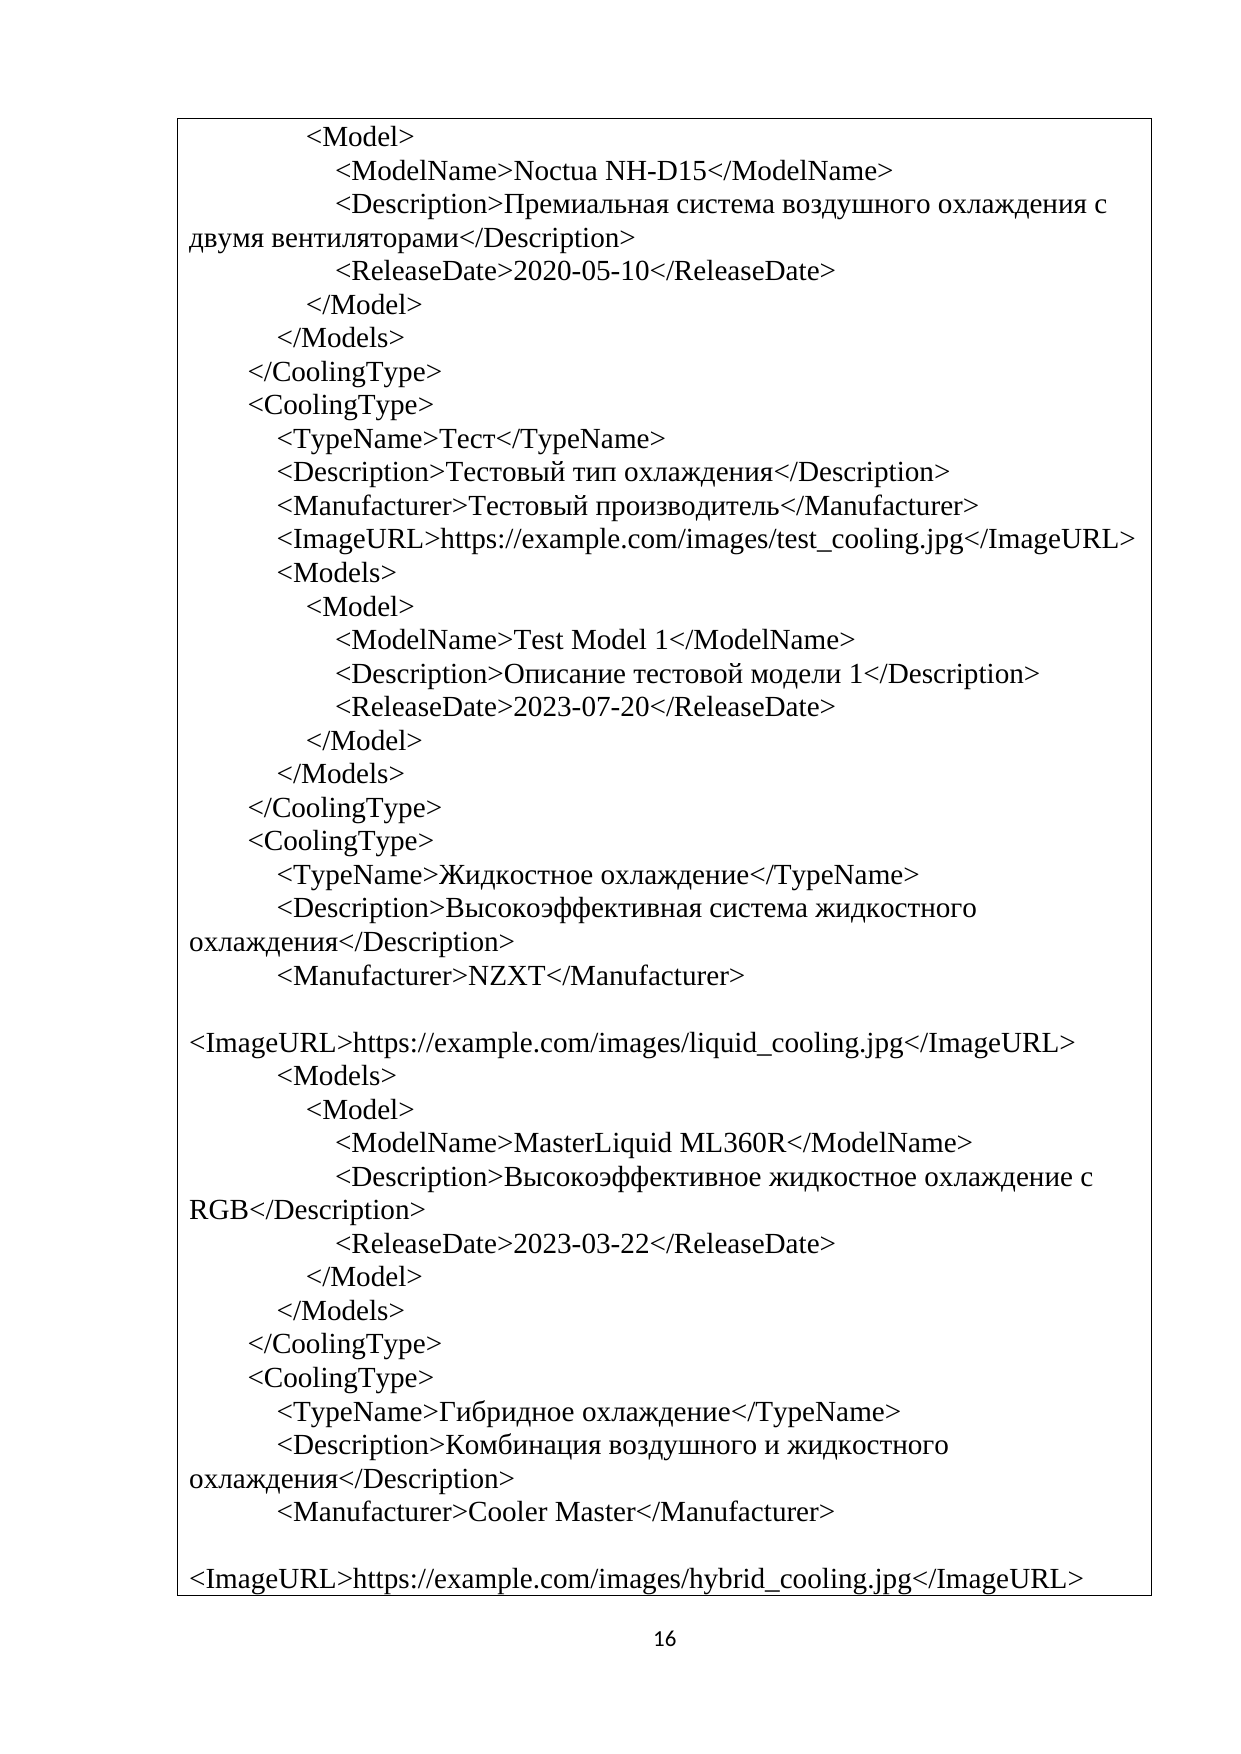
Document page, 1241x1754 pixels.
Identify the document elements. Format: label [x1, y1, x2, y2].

table_header [178, 119, 1151, 1595]
